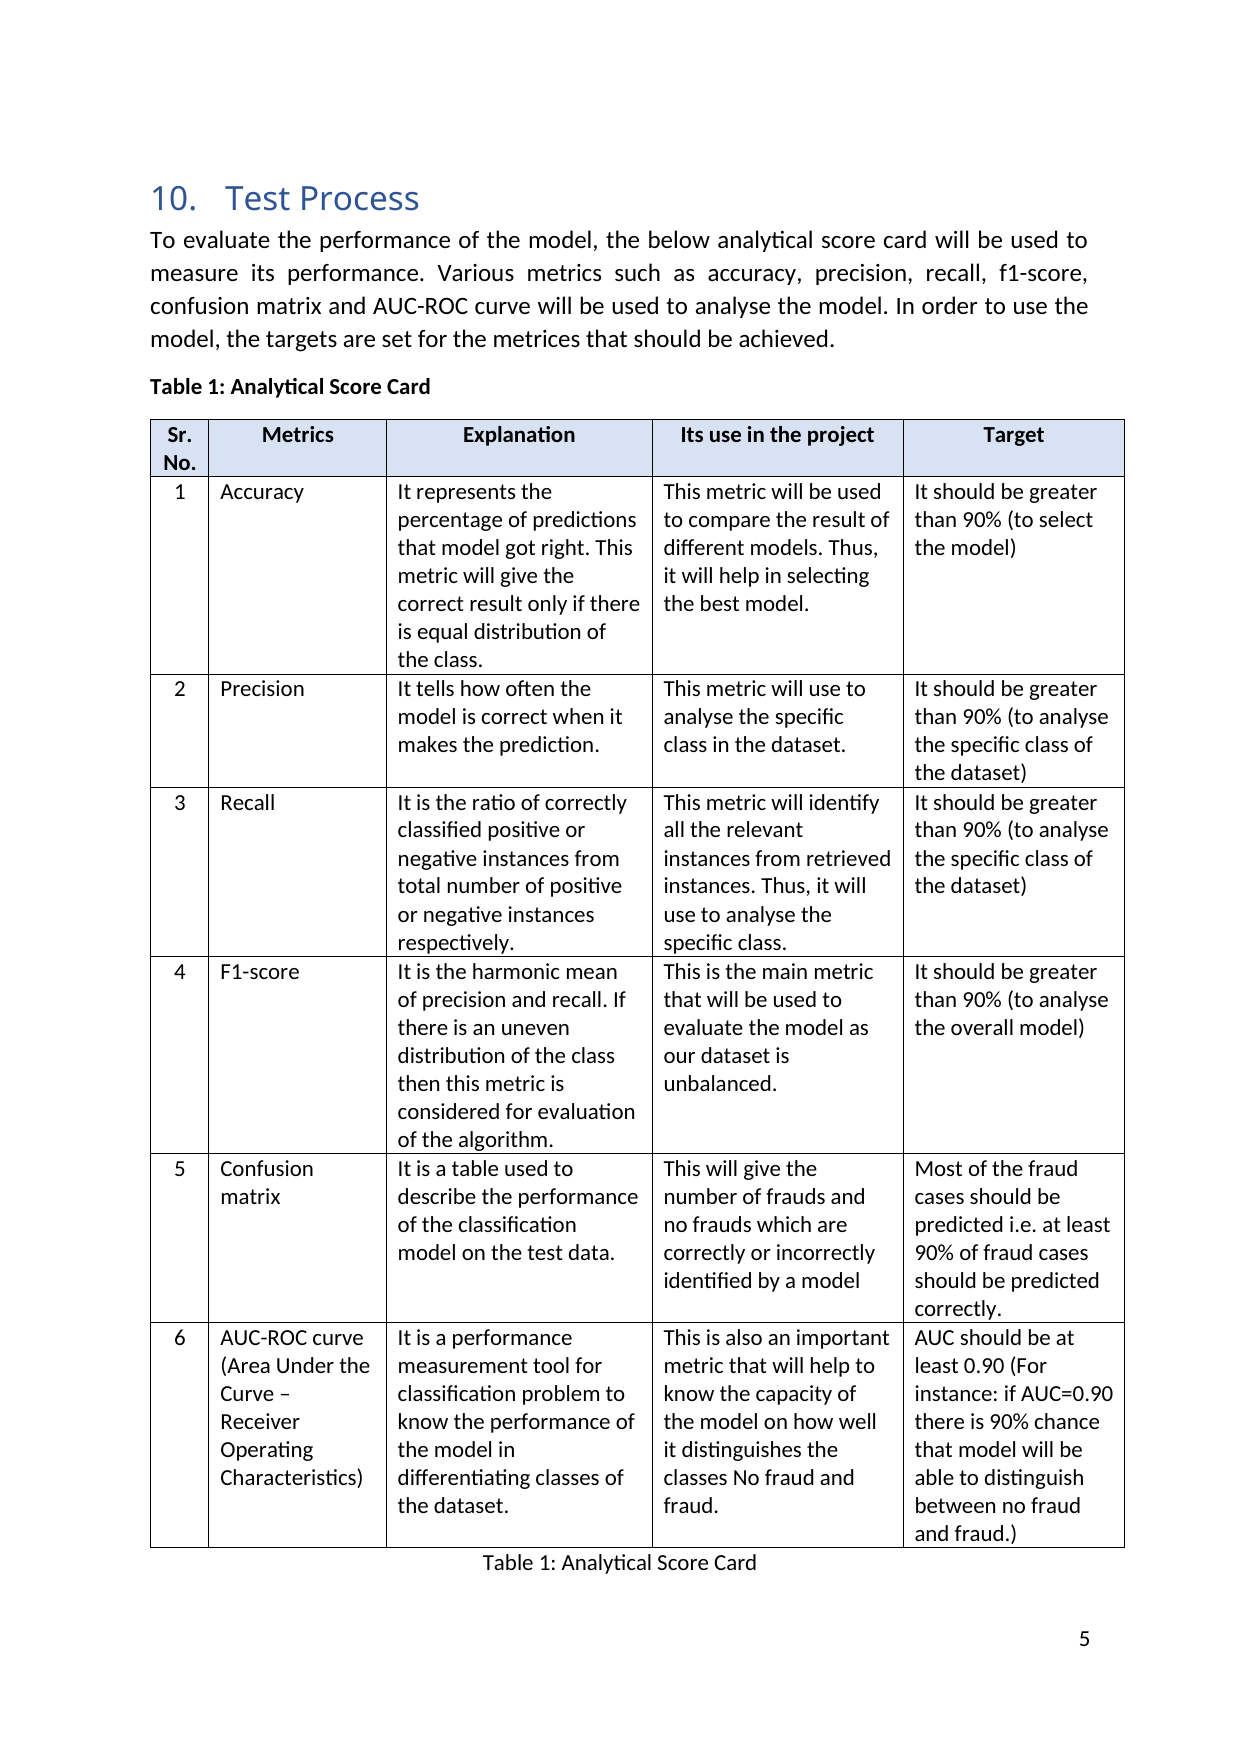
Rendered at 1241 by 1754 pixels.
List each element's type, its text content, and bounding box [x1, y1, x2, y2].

table_header Its use in the project [653, 420, 903, 476]
table_cell F1-score [209, 957, 386, 1153]
table_cell This metric will identify all the relevant instances from retrieved instances. Thus, it will use to analyse the specific class. [653, 788, 903, 956]
table_header Target [904, 420, 1124, 476]
table_cell AUC should be at least 0.90 (For instance: if AUC=0.90 there is 90% chance that model will be able to distinguish between no fraud and fraud.) [904, 1323, 1124, 1547]
text Table 1: Analytical Score Card [150, 1548, 1090, 1576]
table_cell Recall [209, 788, 386, 956]
table_cell This is the main metric that will be used to evaluate the model as our dataset is unbalanced. [653, 957, 903, 1153]
table_cell It represents the percentage of predictions that model got right. This metric will give the correct result only if there is equal distribution of the class. [387, 477, 652, 673]
table_cell This metric will use to analyse the specific class in the dataset. [653, 675, 903, 787]
table_header Explanation [387, 420, 652, 476]
table_cell It is the harmonic mean of precision and recall. If there is an uneven distribution of the class then this metric is considered for evaluation of the algorithm. [387, 957, 652, 1153]
table_cell This is also an important metric that will help to know the capacity of the model on how well it distinguishes the classes No fraud and fraud. [653, 1323, 903, 1547]
table_cell It should be greater than 90% (to select the model) [904, 477, 1124, 673]
text To evaluate the performance of the model, the below analytical score card will be used to measure its performance. Various metrics such as accuracy, precision, recall, f1-score, confusion matrix and AUC-ROC curve will be used to analyse the model. In order to use the model, the targets are set for the metrices that should be achieved. [150, 224, 1090, 353]
table_cell 6 [151, 1323, 208, 1547]
table_cell 2 [151, 675, 208, 787]
text Table 1: Analytical Score Card [150, 372, 1090, 400]
table_cell It should be greater than 90% (to analyse the overall model) [904, 957, 1124, 1153]
table_cell 1 [151, 477, 208, 673]
table_cell Confusion matrix [209, 1154, 386, 1322]
table_cell This metric will be used to compare the result of different models. Thus, it will help in selecting the best model. [653, 477, 903, 673]
table_cell It should be greater than 90% (to analyse the specific class of the dataset) [904, 675, 1124, 787]
table_cell AUC-ROC curve (Area Under the Curve – Receiver Operating Characteristics) [209, 1323, 386, 1547]
table_cell It is the ratio of correctly classified positive or negative instances from total number of positive or negative instances respectively. [387, 788, 652, 956]
table_header Metrics [209, 420, 386, 476]
table_cell Most of the fraud cases should be predicted i.e. at least 90% of fraud cases should be predicted correctly. [904, 1154, 1124, 1322]
table_cell 3 [151, 788, 208, 956]
table_cell Accuracy [209, 477, 386, 673]
table_header Sr. No. [151, 420, 208, 476]
table_cell 5 [151, 1154, 208, 1322]
subtitle Test Process [150, 175, 1090, 220]
table_cell It is a performance measurement tool for classification problem to know the performance of the model in differentiating classes of the dataset. [387, 1323, 652, 1547]
table_cell 4 [151, 957, 208, 1153]
table_cell It is a table used to describe the performance of the classification model on the test data. [387, 1154, 652, 1322]
table_cell It should be greater than 90% (to analyse the specific class of the dataset) [904, 788, 1124, 956]
table_cell This will give the number of frauds and no frauds which are correctly or incorrectly identified by a model [653, 1154, 903, 1322]
table_cell Precision [209, 675, 386, 787]
table_cell It tells how often the model is correct when it makes the prediction. [387, 675, 652, 787]
